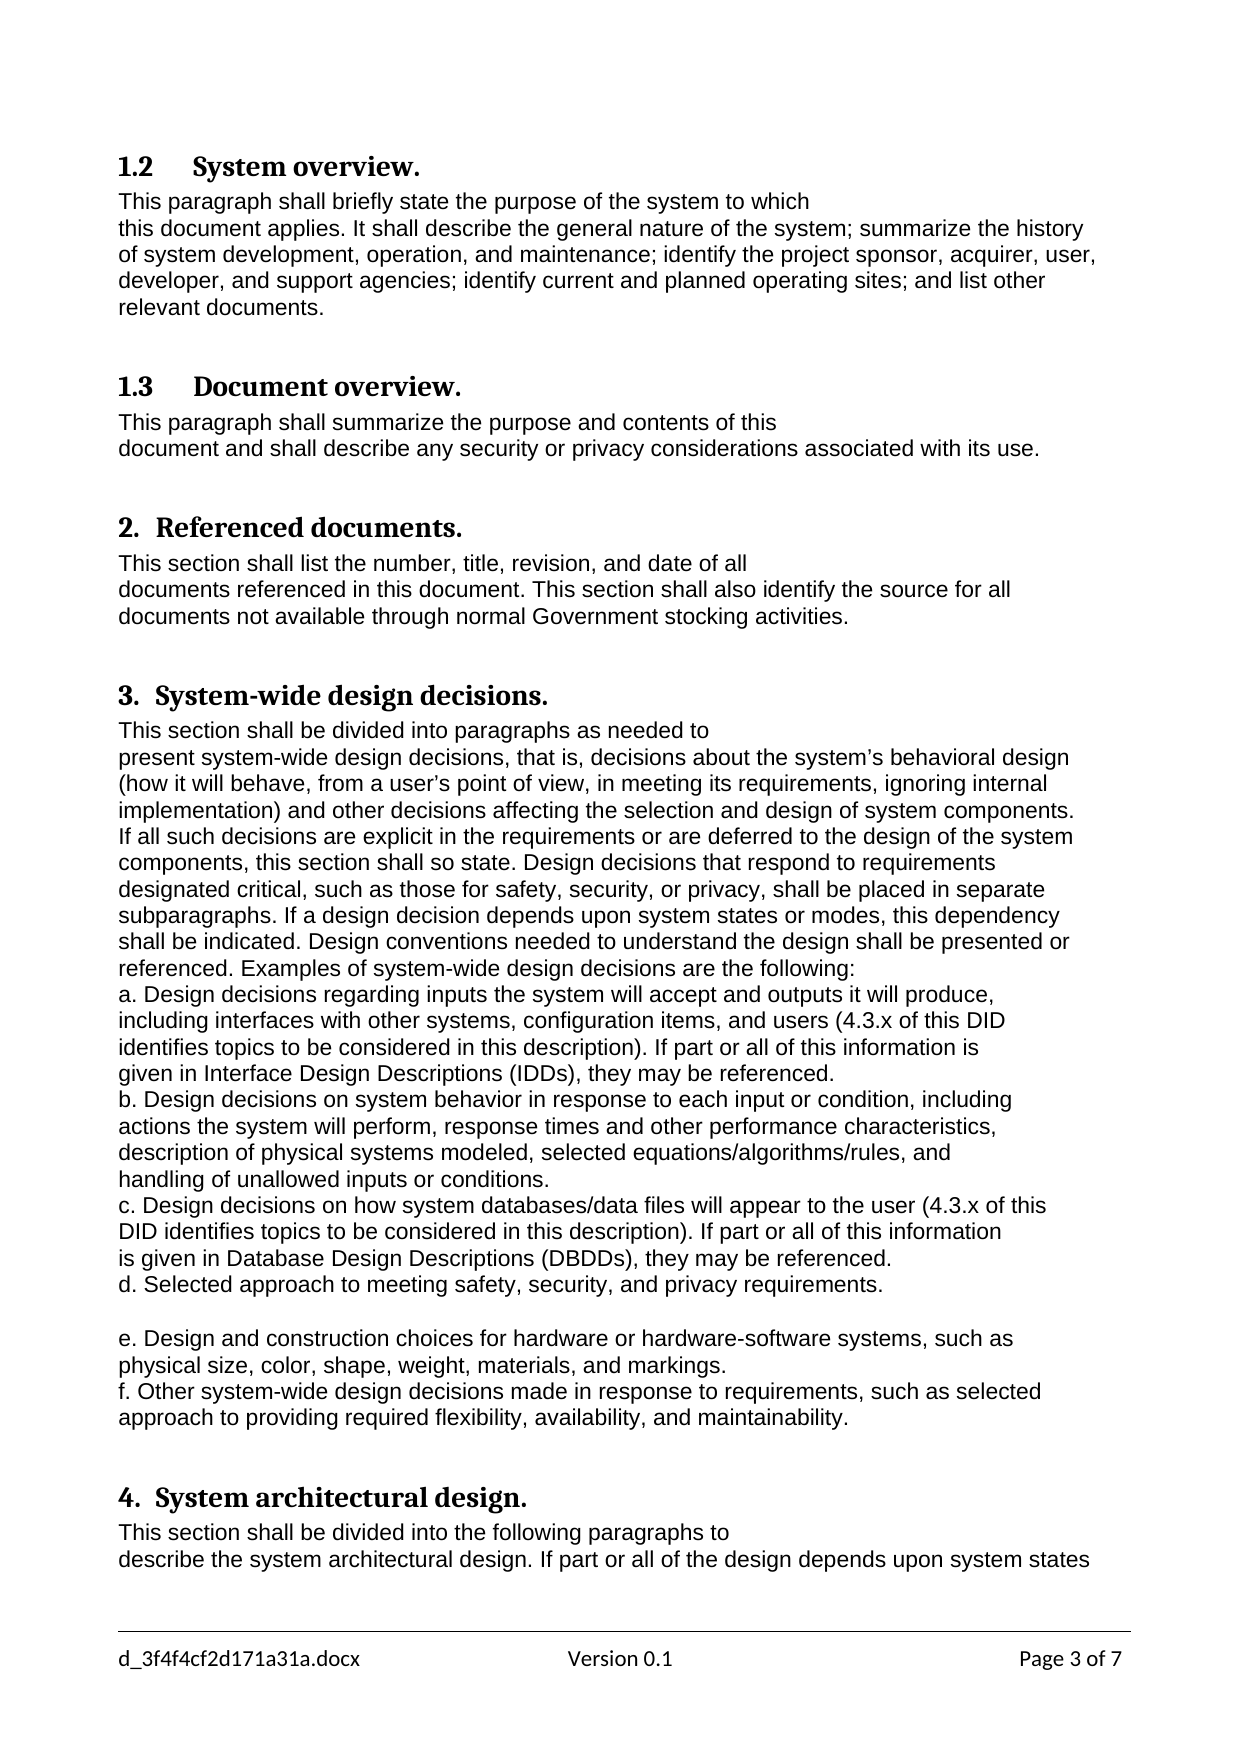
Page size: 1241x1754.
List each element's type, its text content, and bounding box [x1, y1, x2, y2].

text components, this section shall so state. Design decisions that respond to requirements [118, 849, 1122, 876]
text c. Design decisions on how system databases/data files will appear to the user (4.3.x of this [118, 1192, 1122, 1218]
text This section shall be divided into the following paragraphs to [118, 1519, 1122, 1546]
text identifies topics to be considered in this description). If part or all of this information is [118, 1034, 1122, 1060]
subtitle Document overview. [118, 370, 1122, 404]
text This paragraph shall summarize the purpose and contents of this [118, 409, 1122, 435]
subtitle System-wide design decisions. [118, 679, 1122, 712]
text DID identifies topics to be considered in this description). If part or all of this information [118, 1218, 1122, 1244]
text given in Interface Design Descriptions (IDDs), they may be referenced. [118, 1060, 1122, 1086]
text This paragraph shall briefly state the purpose of the system to which [118, 188, 1122, 215]
text relevant documents. [118, 294, 1122, 320]
text This section shall be divided into paragraphs as needed to [118, 717, 1122, 744]
text actions the system will perform, response times and other performance characteristics, [118, 1113, 1122, 1139]
text If all such decisions are explicit in the requirements or are deferred to the design of the system [118, 823, 1122, 849]
text implementation) and other decisions affecting the selection and design of system components. [118, 797, 1122, 823]
text of system development, operation, and maintenance; identify the project sponsor, acquirer, user, [118, 241, 1122, 267]
text is given in Database Design Descriptions (DBDDs), they may be referenced. [118, 1244, 1122, 1271]
text d. Selected approach to meeting safety, security, and privacy requirements. [118, 1271, 1122, 1297]
text document and shall describe any security or privacy considerations associated with its use. [118, 435, 1122, 461]
subtitle System overview. [118, 150, 1122, 183]
text subparagraphs. If a design decision depends upon system states or modes, this dependency [118, 902, 1122, 928]
subtitle System architectural design. [118, 1481, 1122, 1514]
text designated critical, such as those for safety, security, or privacy, shall be placed in separate [118, 876, 1122, 902]
text description of physical systems modeled, selected equations/algorithms/rules, and [118, 1139, 1122, 1166]
text approach to providing required flexibility, availability, and maintainability. [118, 1404, 1122, 1431]
text (how it will behave, from a user’s point of view, in meeting its requirements, ignoring internal [118, 770, 1122, 797]
subtitle Referenced documents. [118, 511, 1122, 545]
text handling of unallowed inputs or conditions. [118, 1166, 1122, 1192]
text shall be indicated. Design conventions needed to understand the design shall be presented or [118, 928, 1122, 955]
text e. Design and construction choices for hardware or hardware-software systems, such as [118, 1325, 1122, 1352]
text f. Other system-wide design decisions made in response to requirements, such as selected [118, 1378, 1122, 1404]
text b. Design decisions on system behavior in response to each input or condition, including [118, 1086, 1122, 1113]
text This section shall list the number, title, revision, and date of all [118, 550, 1122, 576]
text including interfaces with other systems, configuration items, and users (4.3.x of this DID [118, 1007, 1122, 1034]
text referenced. Examples of system-wide design decisions are the following: [118, 955, 1122, 981]
text developer, and support agencies; identify current and planned operating sites; and list other [118, 267, 1122, 294]
text physical size, color, shape, weight, materials, and markings. [118, 1352, 1122, 1378]
text documents referenced in this document. This section shall also identify the source for all [118, 576, 1122, 603]
text this document applies. It shall describe the general nature of the system; summarize the history [118, 215, 1122, 241]
text present system-wide design decisions, that is, decisions about the system’s behavioral design [118, 744, 1122, 770]
text a. Design decisions regarding inputs the system will accept and outputs it will produce, [118, 981, 1122, 1007]
text describe the system architectural design. If part or all of the design depends upon system states [118, 1546, 1122, 1572]
text documents not available through normal Government stocking activities. [118, 603, 1122, 629]
